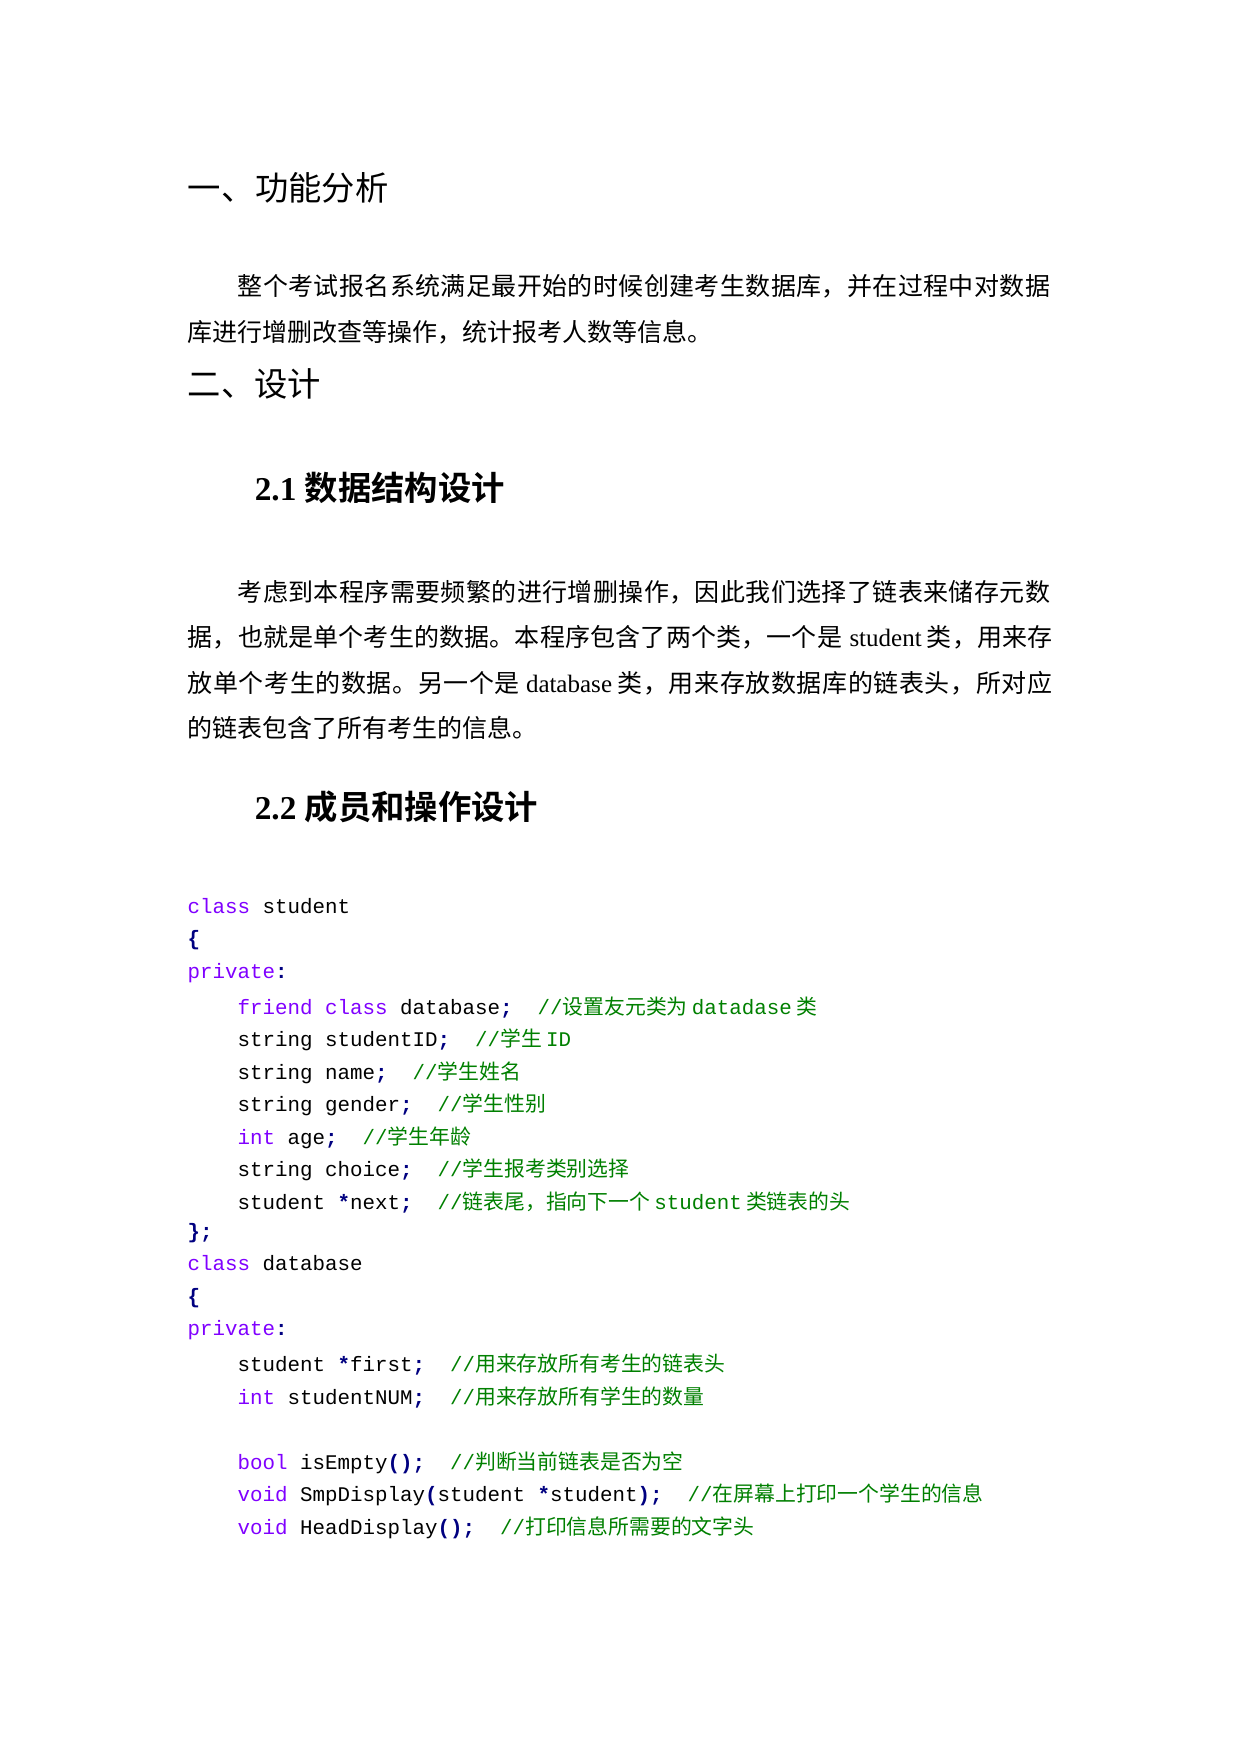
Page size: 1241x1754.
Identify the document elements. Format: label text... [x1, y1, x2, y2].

text class database [187, 1249, 1053, 1281]
text string name; //学生姓名 [187, 1054, 1053, 1086]
text friend class database; //设置友元类为datadase类 [187, 989, 1053, 1021]
subtitle 功能分析 [187, 162, 1053, 210]
subtitle 2.1 数据结构设计 [187, 462, 1053, 510]
subtitle 2.2 成员和操作设计 [187, 781, 1053, 829]
text void SmpDisplay(student *student); //在屏幕上打印一个学生的信息 [187, 1476, 1053, 1509]
text student *next; //链表尾，指向下一个student类链表的头 [187, 1184, 1053, 1216]
text }; [187, 1216, 1053, 1249]
text void HeadDisplay(); //打印信息所需要的文字头 [187, 1509, 1053, 1541]
text { [187, 924, 1053, 956]
text bool isEmpty(); //判断当前链表是否为空 [187, 1444, 1053, 1476]
text int studentNUM; //用来存放所有学生的数量 [187, 1379, 1053, 1411]
subtitle 二、设计 [187, 357, 1053, 406]
text 整个考试报名系统满足最开始的时候创建考生数据库，并在过程中对数据库进行增删改查等操作，统计报考人数等信息。 [187, 267, 1053, 348]
text class student [187, 891, 1053, 924]
text student *first; //用来存放所有考生的链表头 [187, 1346, 1053, 1379]
text string choice; //学生报考类别选择 [187, 1151, 1053, 1184]
text private: [187, 956, 1053, 989]
text string studentID; //学生ID [187, 1021, 1053, 1054]
text string gender; //学生性别 [187, 1086, 1053, 1119]
text private: [187, 1314, 1053, 1346]
text 考虑到本程序需要频繁的进行增删操作，因此我们选择了链表来储存元数据，也就是单个考生的数据。本程序包含了两个类，一个是student类，用来存放单个考生的数据。另一个是database类，用来存放数据库的链表头，所对应的链表包含了所有考生的信息。 [187, 573, 1053, 745]
text int age; //学生年龄 [187, 1119, 1053, 1151]
text { [187, 1281, 1053, 1314]
